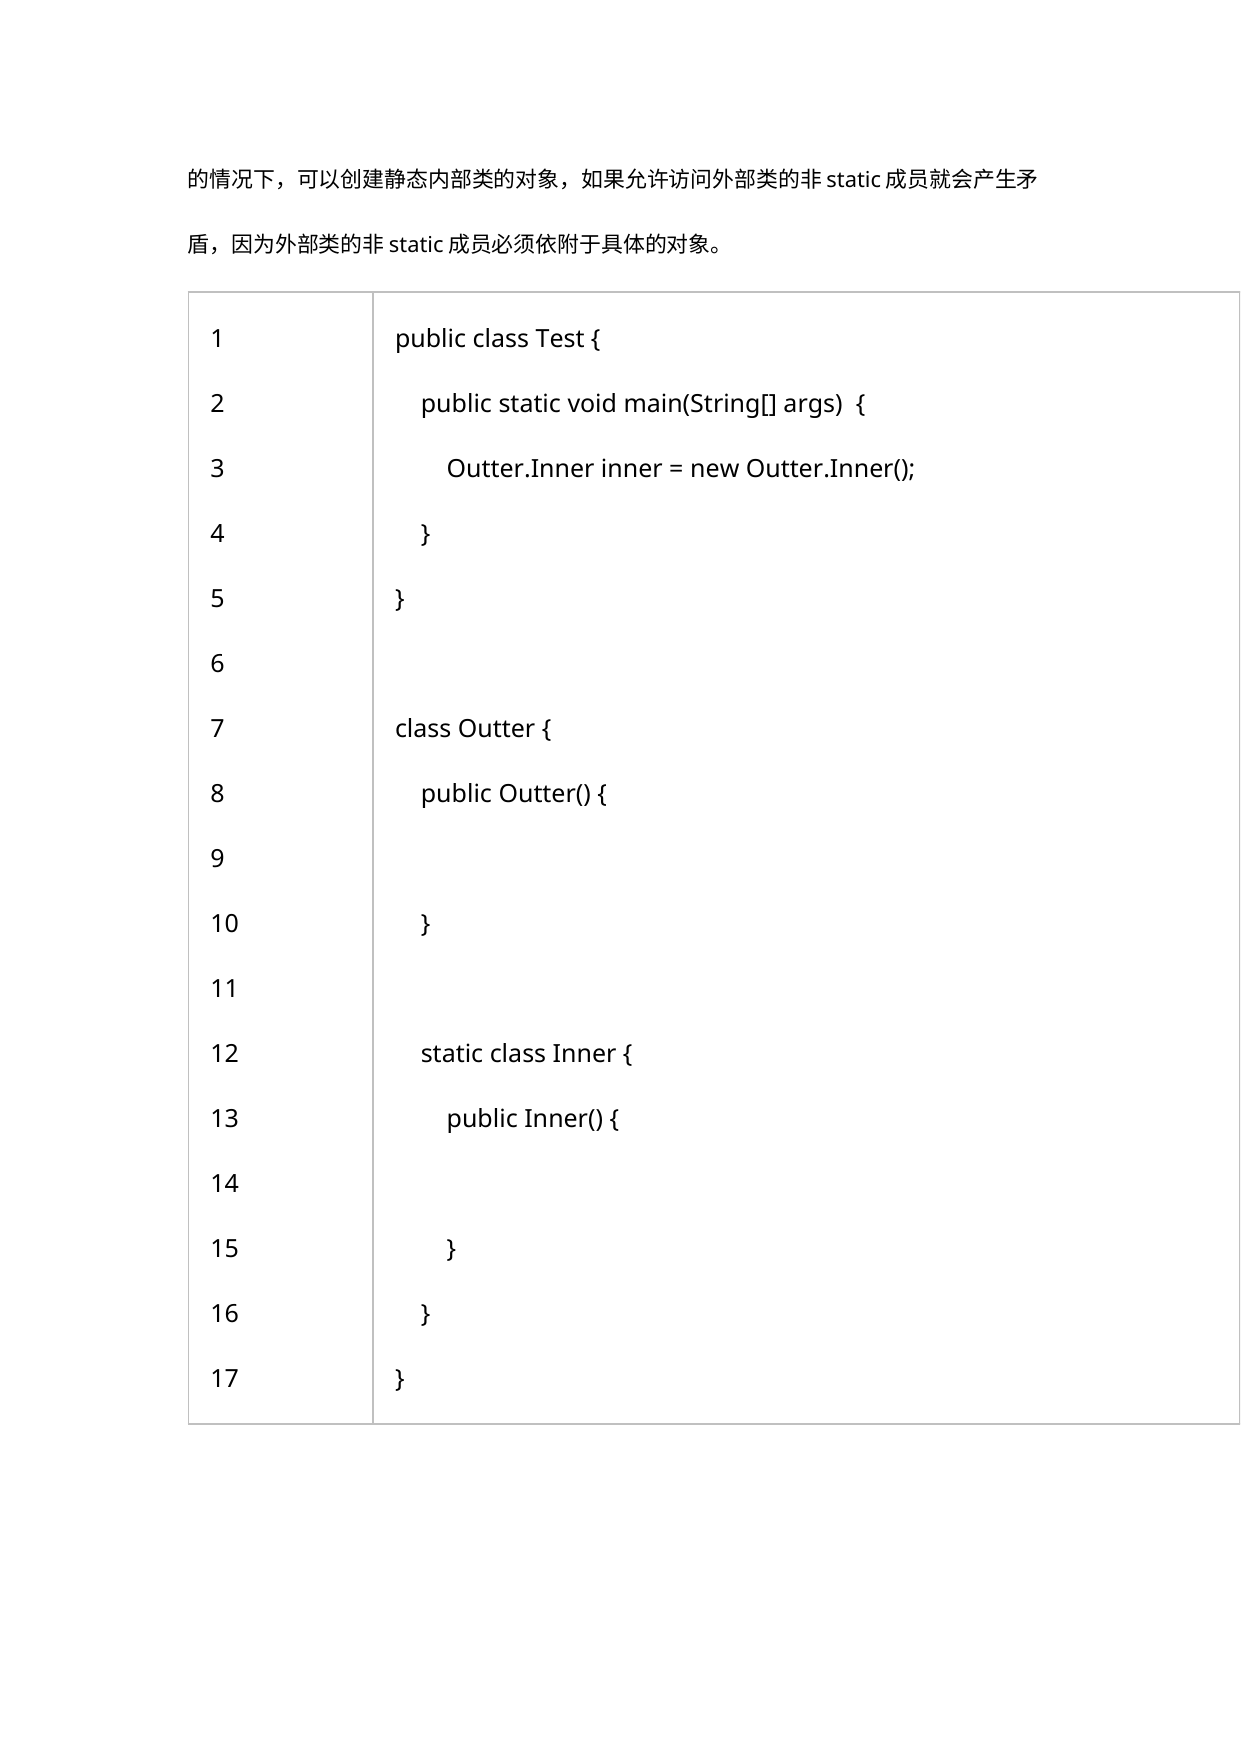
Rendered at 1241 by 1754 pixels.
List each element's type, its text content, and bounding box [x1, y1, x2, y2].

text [187, 162, 1053, 259]
table_header public class Test { public static void main(String[] args) { Outter.Inner inner = new Outter.Inner(); } } class Outter { public Outter() { } static class Inner { public Inner() { } } } [374, 293, 1239, 1423]
table_header 1 2 3 4 5 6 7 8 9 10 11 12 13 14 15 16 17 [189, 293, 372, 1423]
